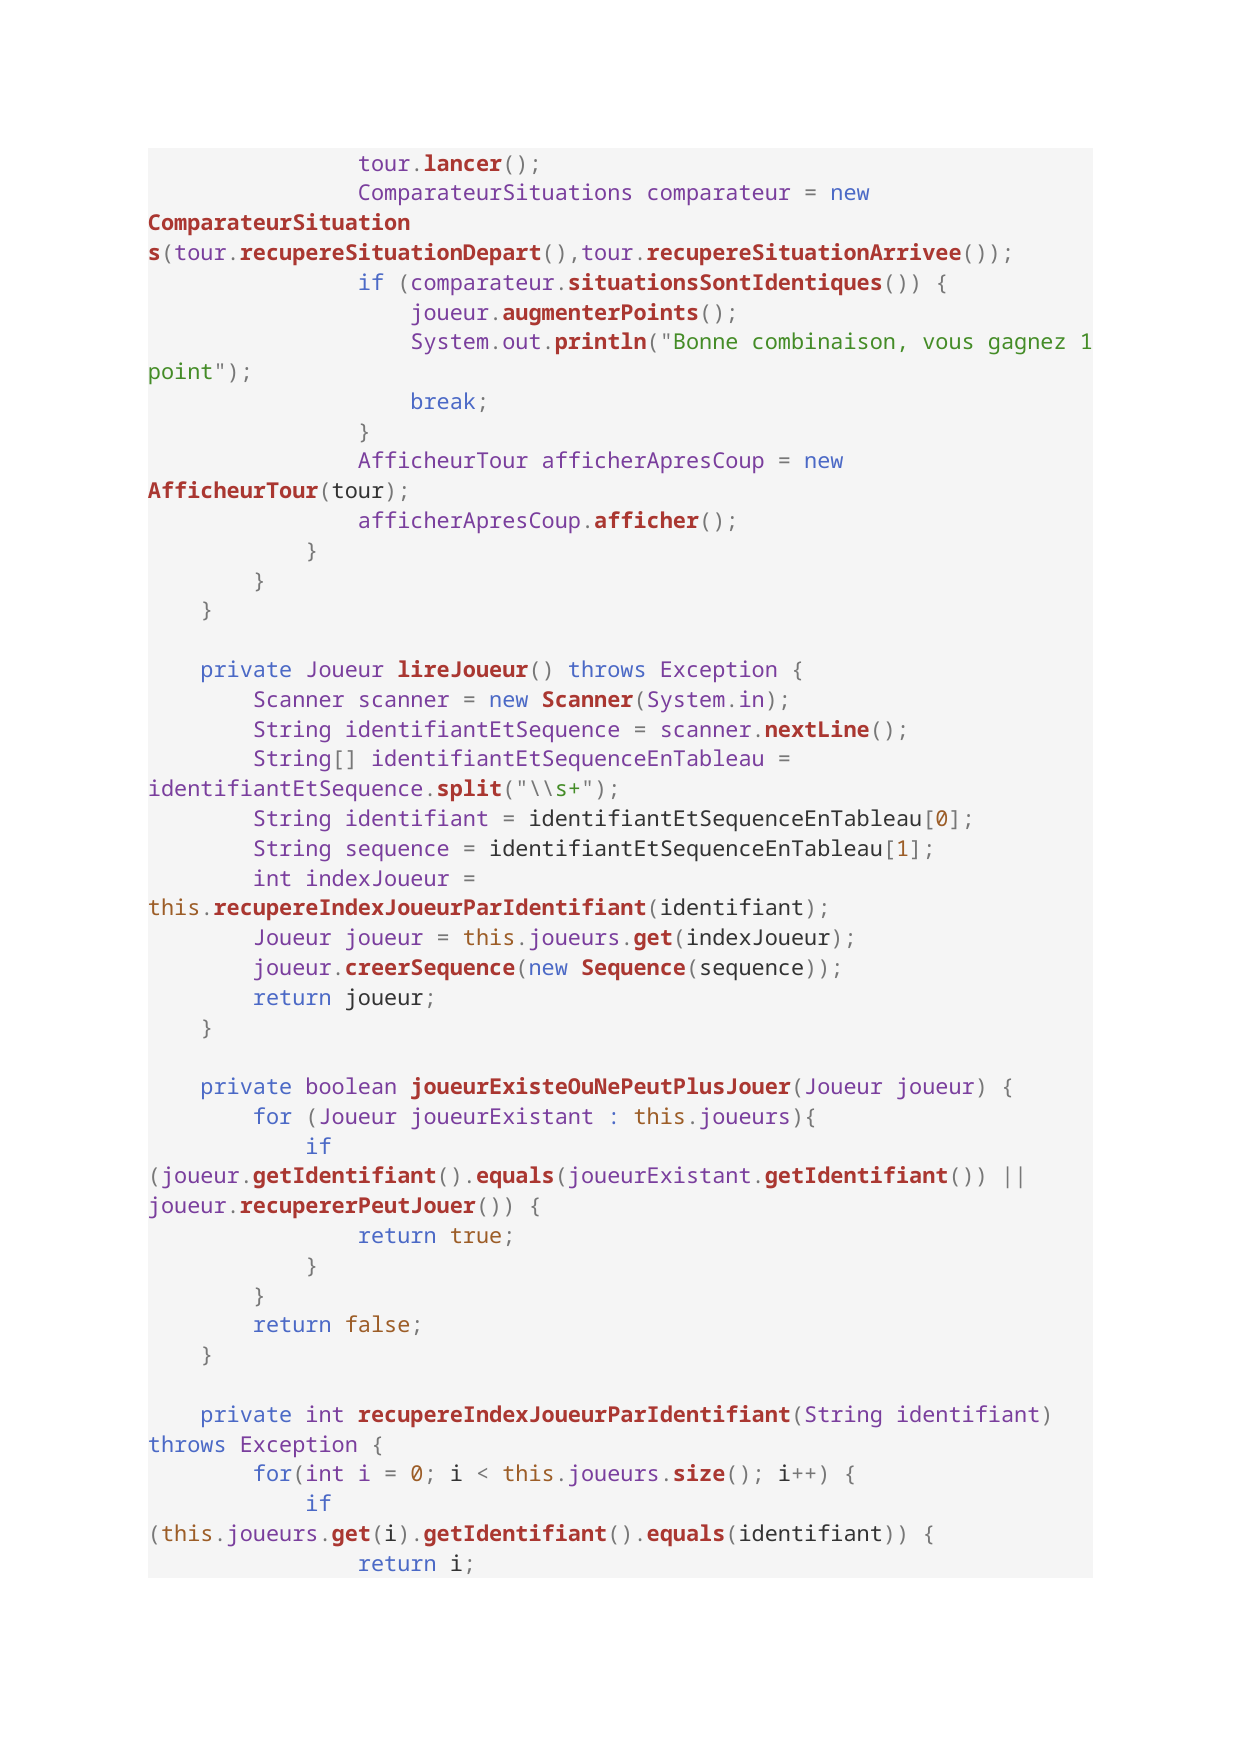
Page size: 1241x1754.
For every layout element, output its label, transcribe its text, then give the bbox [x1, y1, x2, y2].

text if (joueur.getIdentifiant().equals(joueurExistant.getIdentifiant()) || joueur.recupererPeutJouer()) { [148, 1131, 1093, 1220]
text String identifiantEtSequence = scanner.nextLine(); [148, 714, 1093, 743]
text return i; [148, 1548, 1093, 1578]
text } [148, 594, 1093, 624]
text } [148, 1280, 1093, 1309]
text for(int i = 0; i < this.joueurs.size(); i++) { [148, 1458, 1093, 1488]
text } [148, 565, 1093, 594]
text break; [148, 386, 1093, 416]
text joueur.augmenterPoints(); [148, 297, 1093, 326]
text int indexJoueur = this.recupereIndexJoueurParIdentifiant(identifiant); [148, 863, 1093, 922]
text return false; [148, 1309, 1093, 1339]
text ComparateurSituations comparateur = new ComparateurSituations(tour.recupereSituationDepart(),tour.recupereSituationArrivee()); [148, 177, 1093, 267]
text } [148, 1012, 1093, 1041]
text String sequence = identifiantEtSequenceEnTableau[1]; [148, 833, 1093, 863]
text } [148, 535, 1093, 565]
text Scanner scanner = new Scanner(System.in); [148, 684, 1093, 714]
text if (comparateur.situationsSontIdentiques()) { [148, 267, 1093, 297]
text String[] identifiantEtSequenceEnTableau = identifiantEtSequence.split("\\s+"); [148, 743, 1093, 803]
text private boolean joueurExisteOuNePeutPlusJouer(Joueur joueur) { [148, 1071, 1093, 1101]
text Joueur joueur = this.joueurs.get(indexJoueur); [148, 922, 1093, 952]
text private int recupereIndexJoueurParIdentifiant(String identifiant) throws Exception { [148, 1399, 1093, 1458]
text joueur.creerSequence(new Sequence(sequence)); [148, 952, 1093, 982]
text private Joueur lireJoueur() throws Exception { [148, 654, 1093, 684]
text AfficheurTour afficherApresCoup = new AfficheurTour(tour); [148, 446, 1093, 505]
text } [148, 416, 1093, 446]
text return true; [148, 1220, 1093, 1250]
text System.out.println("Bonne combinaison, vous gagnez 1 point"); [148, 326, 1093, 386]
text } [148, 1339, 1093, 1369]
text for (Joueur joueurExistant : this.joueurs){ [148, 1101, 1093, 1131]
text } [148, 1250, 1093, 1280]
text String identifiant = identifiantEtSequenceEnTableau[0]; [148, 803, 1093, 833]
text tour.lancer(); [148, 148, 1093, 177]
text return joueur; [148, 982, 1093, 1012]
text if (this.joueurs.get(i).getIdentifiant().equals(identifiant)) { [148, 1488, 1093, 1548]
text afficherApresCoup.afficher(); [148, 505, 1093, 535]
